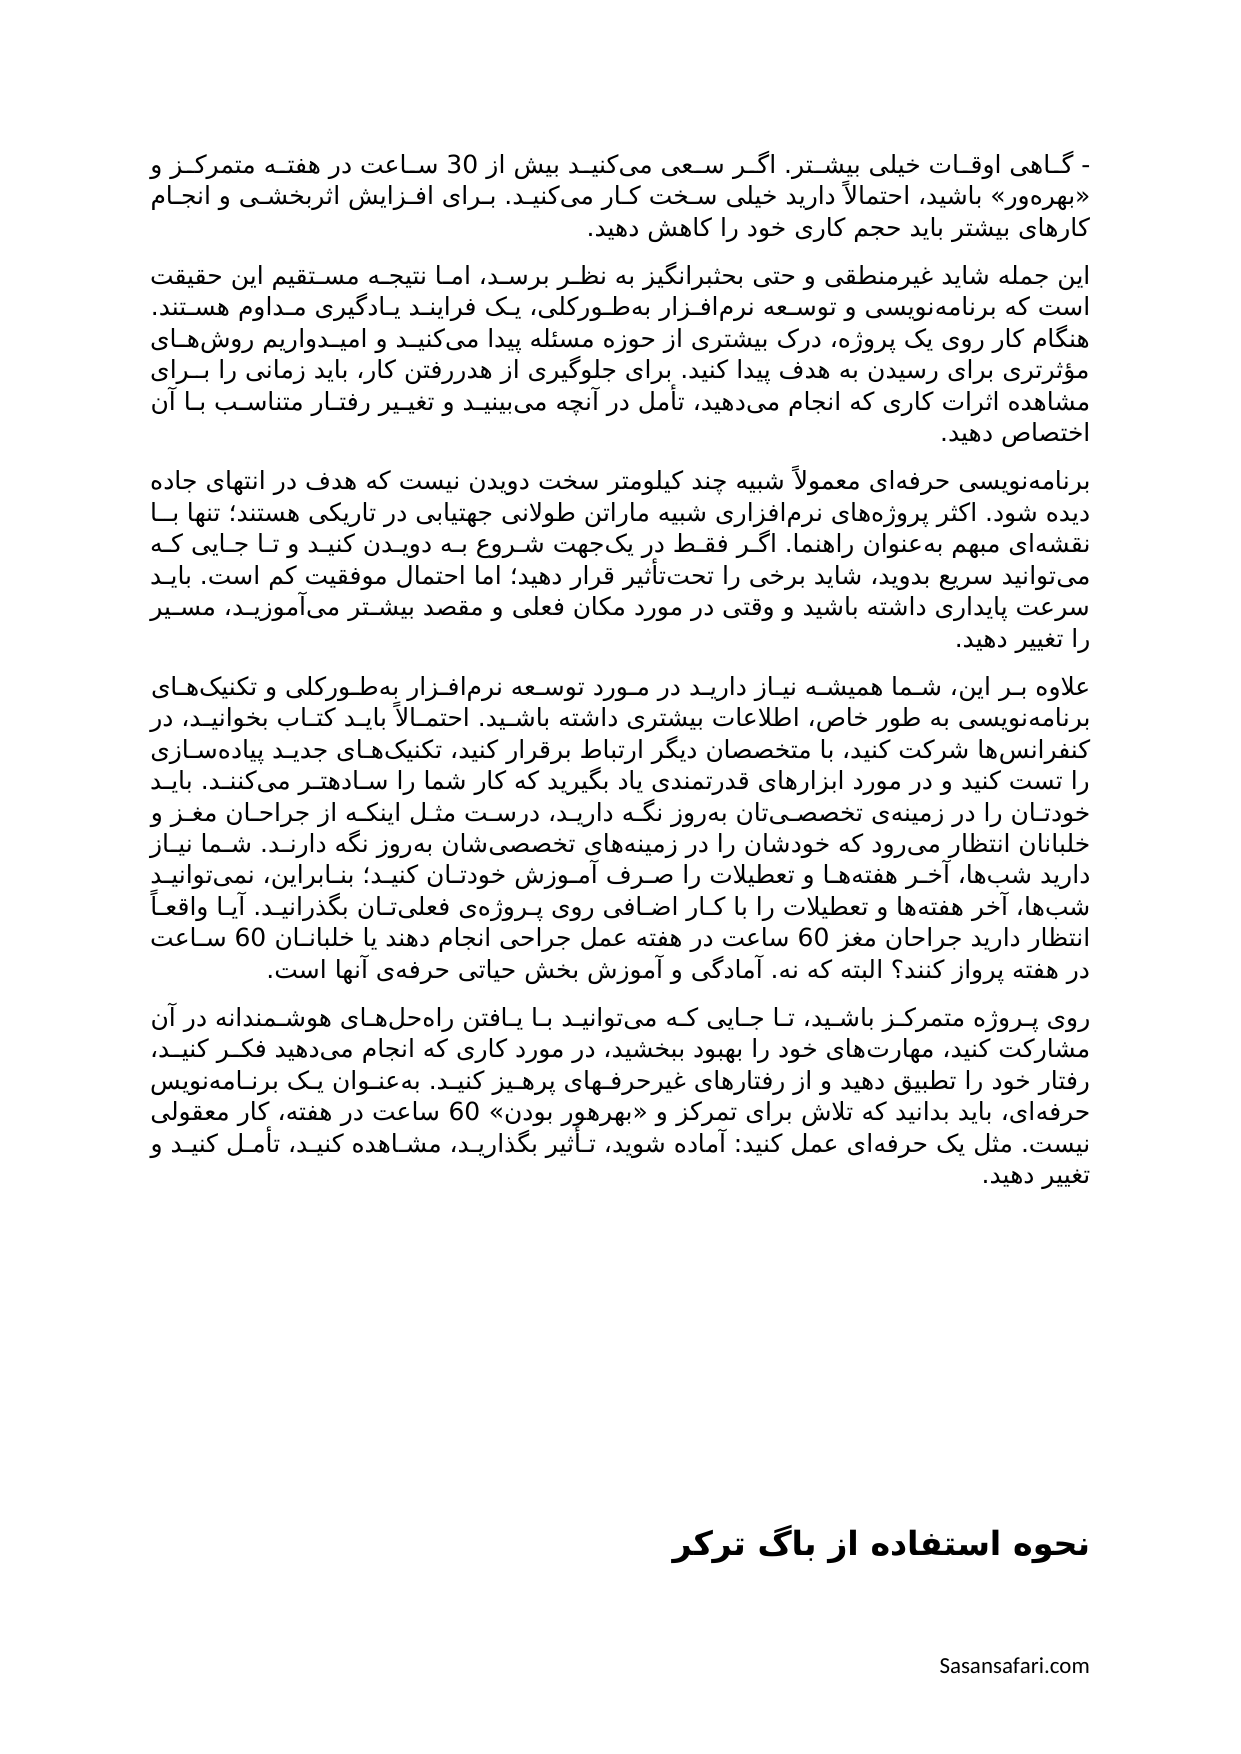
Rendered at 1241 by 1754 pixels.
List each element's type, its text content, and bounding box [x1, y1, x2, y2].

text نحوه استفاده از باگ ترکر [150, 1524, 1090, 1563]
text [150, 150, 1090, 242]
text علاوه بر این، شما همیشه نیاز دارید در مورد توسعه نرم‌افزار به‌طورکلی و تکنیک‌های برنامه‌نویسی به طور خاص، اطلاعات بیشتری داشته باشید. احتمالاً باید کتاب بخوانید، در کنفرانس‌ها شرکت کنید، با متخصصان دیگر ارتباط برقرار کنید، تکنیک‌های جدید پیاده‌سازی را تست کنید و در مورد ابزارهای قدرتمندی یاد بگیرید که کار شما را سادهتر می‌کنند. باید خودتان را در زمینه‌ی تخصصی‌تان به‌روز نگه دارید، درست مثل اینکه از جراحان مغز و خلبانان انتظار می‌رود که خودشان را در زمینه‌های تخصصی‌شان به‌روز نگه دارند. شما نیاز دارید شب‌ها، آخر هفته‌ها و تعطیلات را صرف آموزش خودتان کنید؛ بنابراین، نمی‌توانید شب‌ها، آخر هفته‌ها و تعطیلات را با کار اضافی روی پروژه‌ی فعلی‌تان بگذرانید. آیا واقعاً انتظار دارید جراحان مغز 60 ساعت در هفته عمل جراحی انجام دهند یا خلبانان 60 ساعت در هفته پرواز کنند؟ البته که نه. آمادگی و آموزش بخش حیاتی حرفه‌ی آنها است. [150, 672, 1090, 984]
text روی پروژه متمرکز باشید، تا جایی که می‌توانید با یافتن راه‌حل‌های هوشمندانه در آن مشارکت کنید، مهارت‌های خود را بهبود ببخشید، در مورد کاری که انجام می‌دهید فکر کنید، رفتار خود را تطبیق دهید و از رفتارهای غیرحرفهای پرهیز کنید. به‌عنوان یک برنامه‌نویس حرفه‌ای، باید بدانید که تلاش برای تمرکز و «بهرهور بودن» 60 ساعت در هفته، کار معقولی نیست. مثل یک حرفه‌ای عمل کنید: آماده شوید، تأثیر بگذارید، مشاهده کنید، تأمل کنید و تغییر دهید. [150, 1003, 1090, 1189]
text این جمله شاید غیرمنطقی و حتی بحثبرانگیز به نظر برسد، اما نتیجه مستقیم این حقیقت است که برنامه‌نویسی و توسعه نرم‌افزار به‌طورکلی، یک فرایند یادگیری مداوم هستند. هنگام کار روی یک پروژه، درک بیشتری از حوزه مسئله پیدا می‌کنید و امیدواریم روش‌های مؤثرتری برای رسیدن به هدف پیدا کنید. برای جلوگیری از هدررفتن کار، باید زمانی را برای مشاهده اثرات کاری که انجام می‌دهید، تأمل در آنچه می‌بینید و تغییر رفتار متناسب با آن اختصاص دهید. [150, 261, 1090, 447]
text برنامه‌نویسی حرفه‌ای معمولاً شبیه چند کیلومتر سخت دویدن نیست که هدف در انتهای جاده دیده شود. اکثر پروژه‌های نرم‌افزاری شبیه ماراتن طولانی جهتیابی در تاریکی هستند؛ تنها با نقشه‌ای مبهم به‌عنوان راهنما. اگر فقط در یک‌جهت شروع به دویدن کنید و تا جایی که می‌توانید سریع بدوید، شاید برخی را تحت‌تأثیر قرار دهید؛ اما احتمال موفقیت کم است. باید سرعت پایداری داشته باشید و وقتی در مورد مکان فعلی و مقصد بیشتر می‌آموزید، مسیر را تغییر دهید. [150, 466, 1090, 653]
